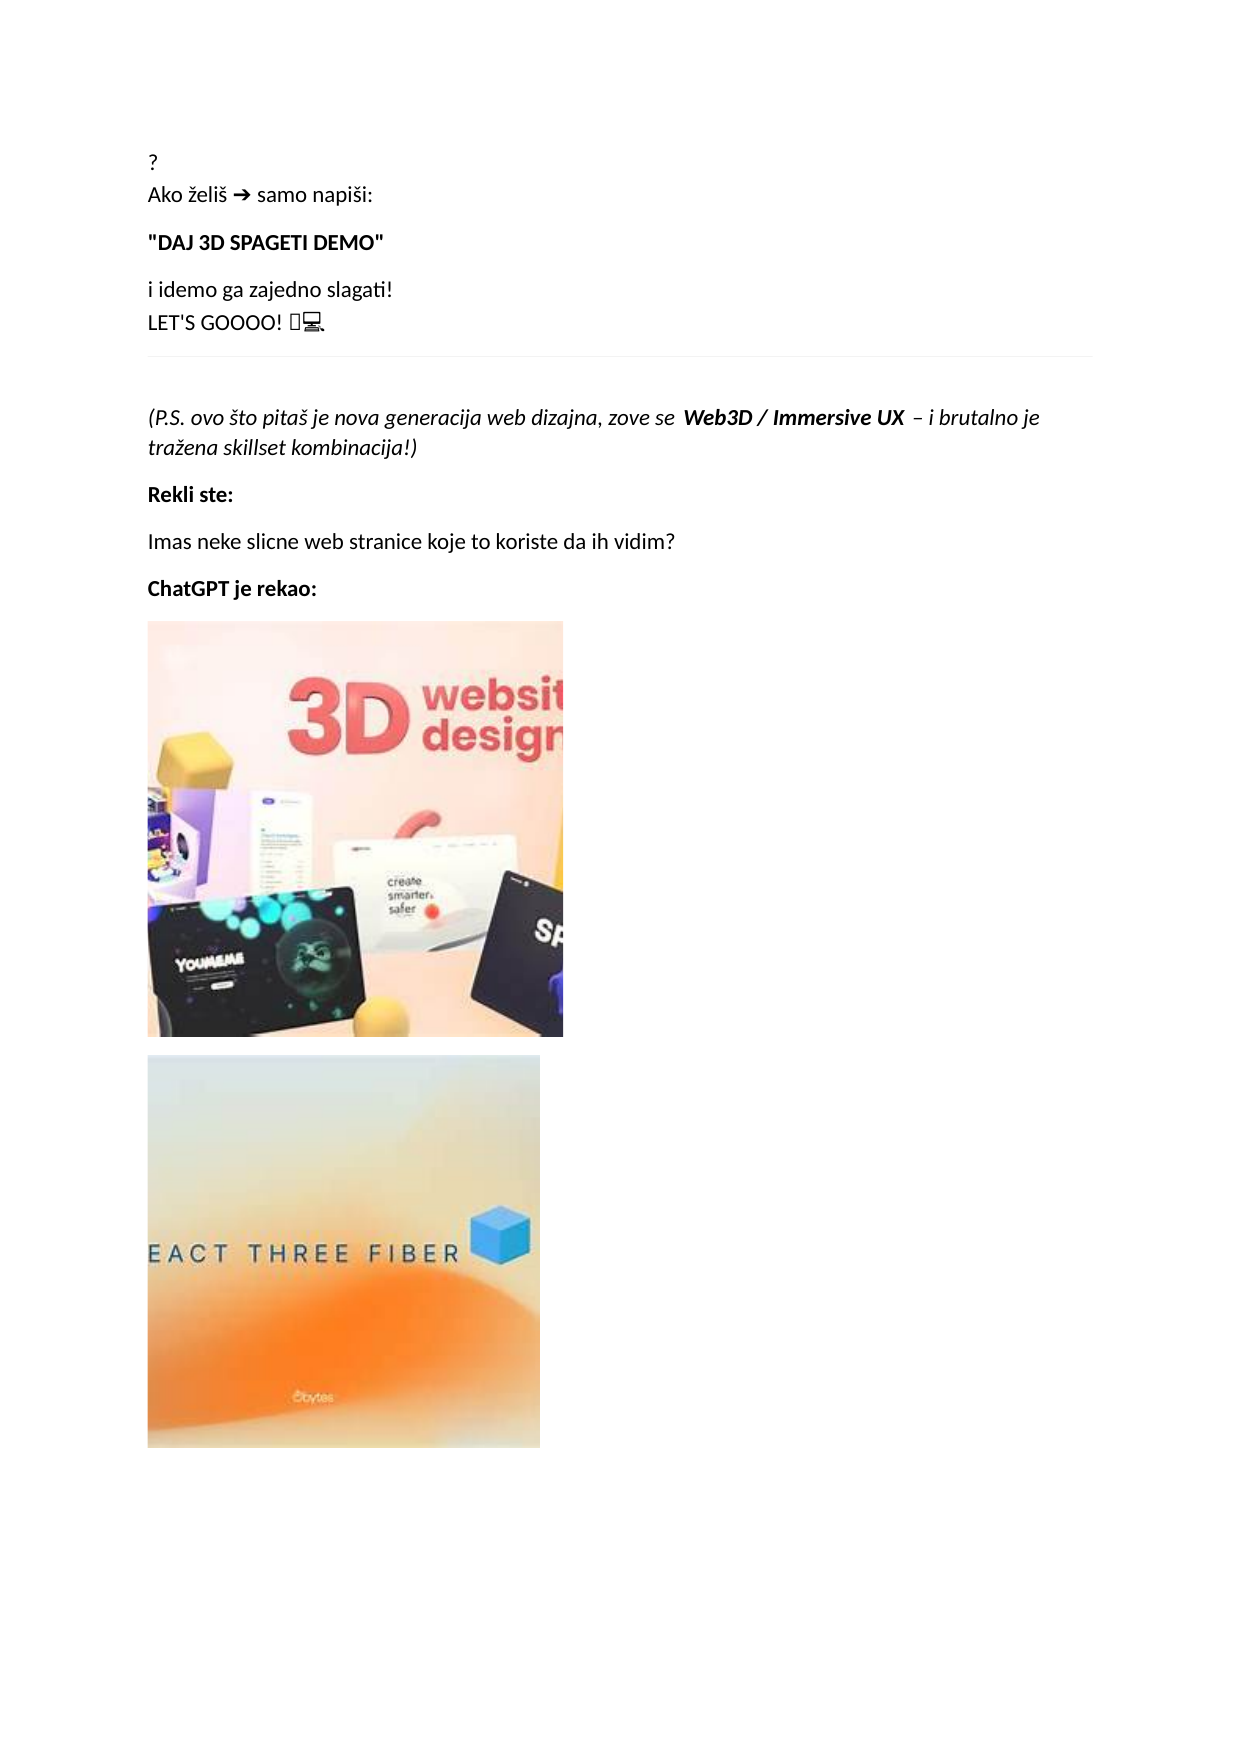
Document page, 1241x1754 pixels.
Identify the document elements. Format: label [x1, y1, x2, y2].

picture [147, 1055, 540, 1448]
picture [147, 621, 564, 1037]
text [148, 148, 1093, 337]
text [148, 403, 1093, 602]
